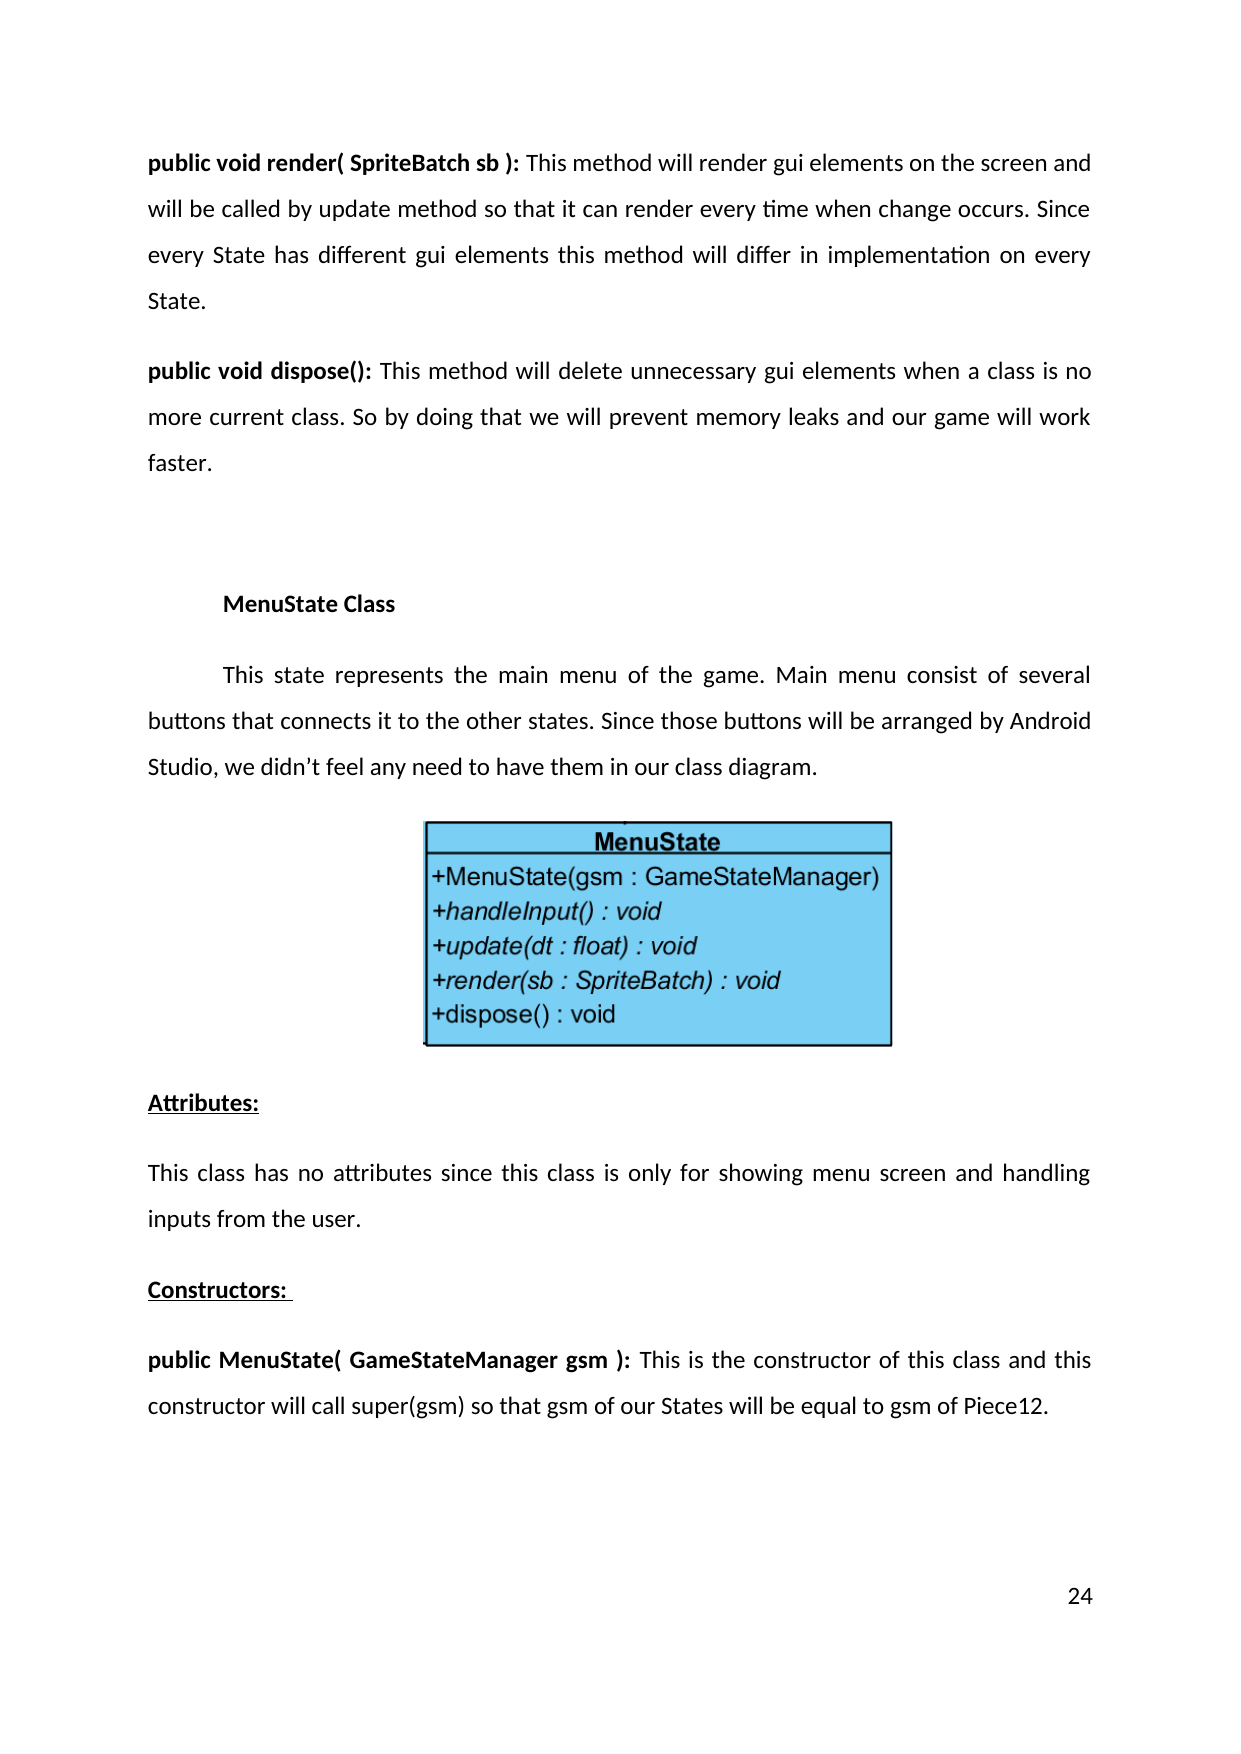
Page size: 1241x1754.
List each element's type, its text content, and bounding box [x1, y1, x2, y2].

text public void dispose(): This method will delete unnecessary gui elements when a class is no more current class. So by doing that we will prevent memory leaks and our game will work faster. [148, 356, 1093, 477]
text MenuState Class [148, 588, 1093, 619]
text public MenuState( GameStateManager gsm ): This is the constructor of this class and this constructor will call super(gsm) so that gsm of our States will be equal to gsm of Piece12. [148, 1344, 1093, 1421]
text Constructors: [148, 1274, 1093, 1304]
text This state represents the main menu of the game. Main menu consist of several buttons that connects it to the other states. Since those buttons will be arranged by Android Studio, we didn’t feel any need to have them in our class diagram. [148, 659, 1093, 781]
text Attributes: [148, 1087, 1093, 1117]
picture [423, 821, 893, 1047]
text public void render( SpriteBatch sb ): This method will render gui elements on the screen and will be called by update method so that it can render every time when change occurs. Since every State has different gui elements this method will differ in implementation on every State. [148, 148, 1093, 315]
text This class has no attributes since this class is only for showing menu screen and handling inputs from the user. [148, 1157, 1093, 1234]
